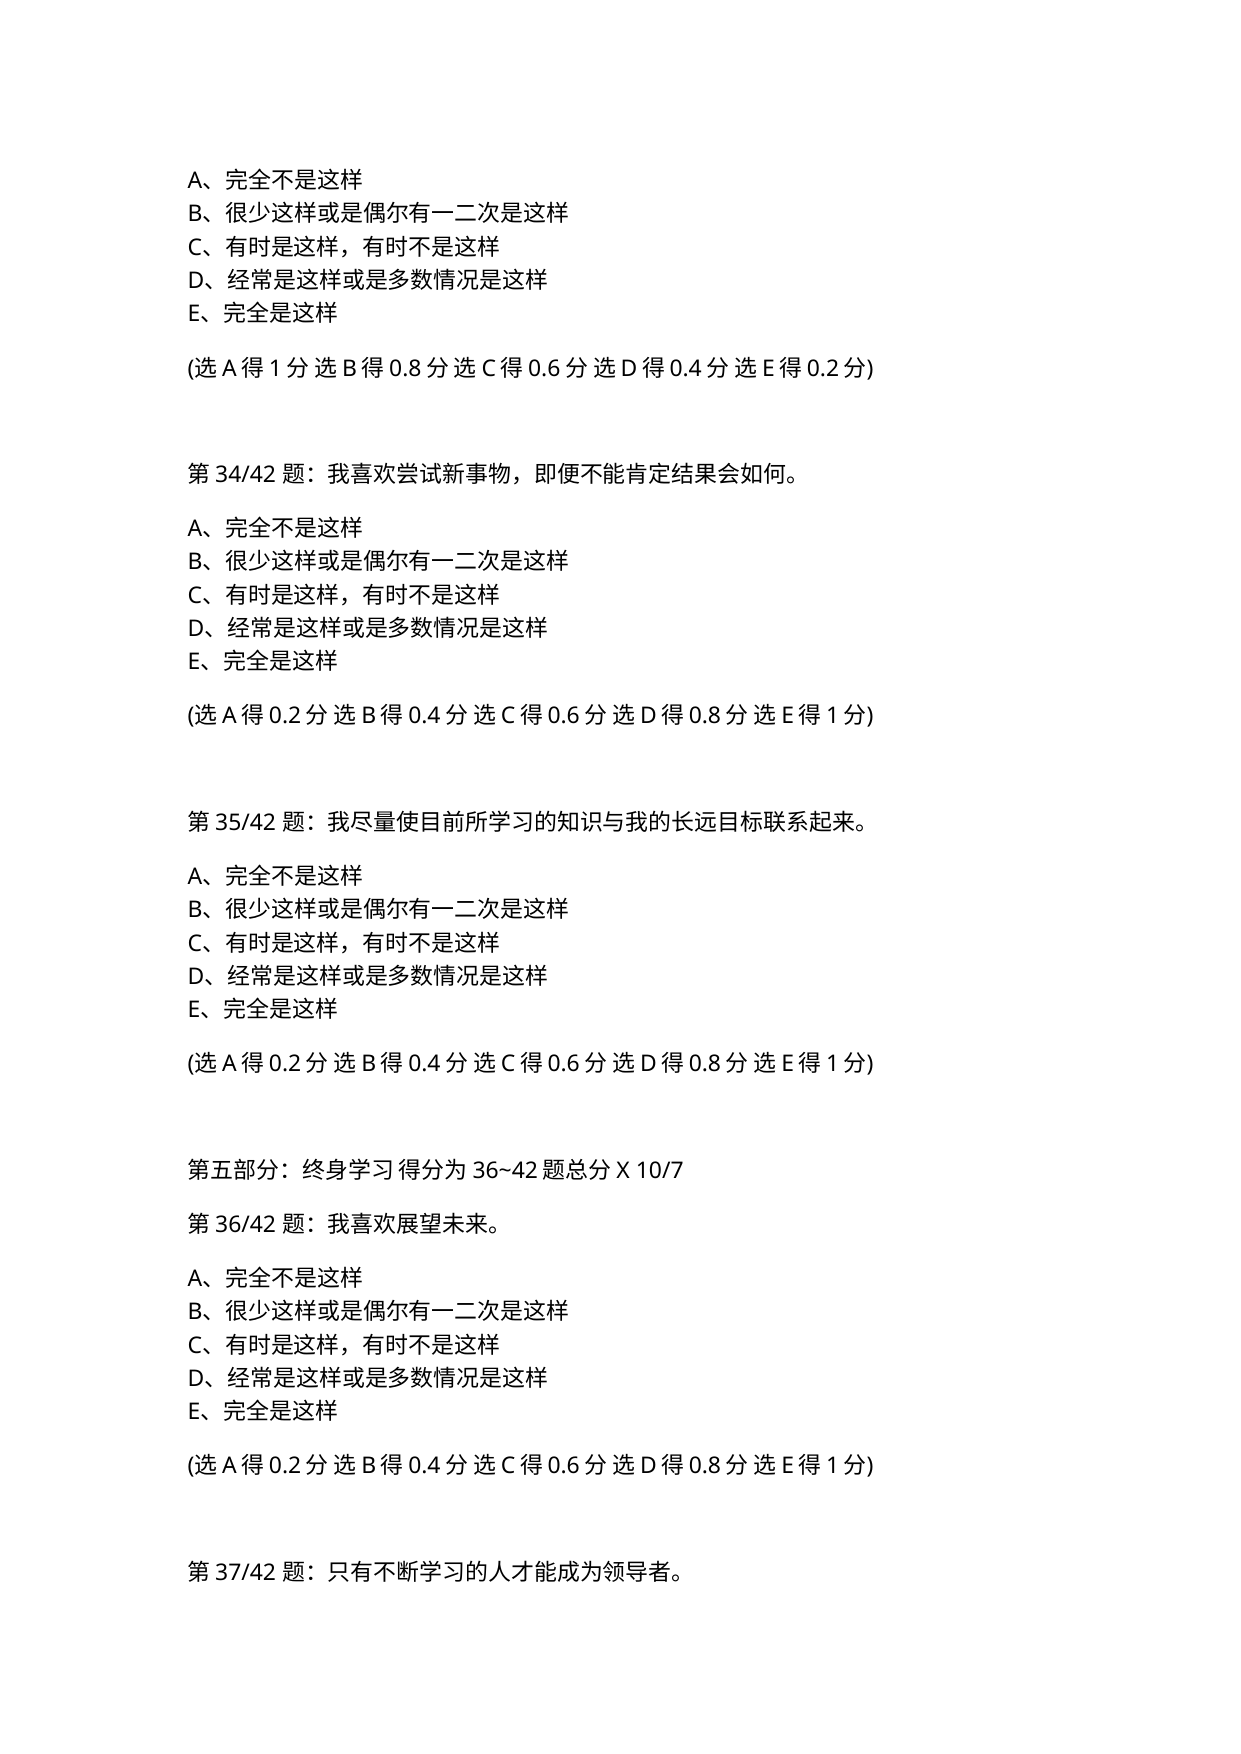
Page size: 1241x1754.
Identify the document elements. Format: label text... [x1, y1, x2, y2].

text 第37/42 题：只有不断学习的人才能成为领导者。 [187, 1554, 1053, 1587]
text 第五部分：终身学习 得分为36~42题总分 X 10/7 [187, 1152, 1053, 1185]
text 第34/42 题：我喜欢尝试新事物，即便不能肯定结果会如何。 [187, 456, 1053, 489]
text (选A得0.2分 选B得0.4分 选C得0.6分 选D得0.8分 选E得1分) [187, 1447, 1053, 1481]
text (选A得0.2分 选B得0.4分 选C得0.6分 选D得0.8分 选E得1分) [187, 1045, 1053, 1079]
text A、完全不是这样 B、很少这样或是偶尔有一二次是这样 C、有时是这样，有时不是这样 D、经常是这样或是多数情况是这样 E、完全是这样 [187, 858, 1053, 1024]
text 第35/42 题：我尽量使目前所学习的知识与我的长远目标联系起来。 [187, 804, 1053, 837]
text A、完全不是这样 B、很少这样或是偶尔有一二次是这样 C、有时是这样，有时不是这样 D、经常是这样或是多数情况是这样 E、完全是这样 [187, 1260, 1053, 1427]
text A、完全不是这样 B、很少这样或是偶尔有一二次是这样 C、有时是这样，有时不是这样 D、经常是这样或是多数情况是这样 E、完全是这样 [187, 162, 1053, 329]
text 第36/42 题：我喜欢展望未来。 [187, 1206, 1053, 1239]
text (选A得1分 选B得0.8分 选C得0.6分 选D得0.4分 选E得0.2分) [187, 349, 1053, 383]
text (选A得0.2分 选B得0.4分 选C得0.6分 选D得0.8分 选E得1分) [187, 697, 1053, 731]
text A、完全不是这样 B、很少这样或是偶尔有一二次是这样 C、有时是这样，有时不是这样 D、经常是这样或是多数情况是这样 E、完全是这样 [187, 510, 1053, 677]
